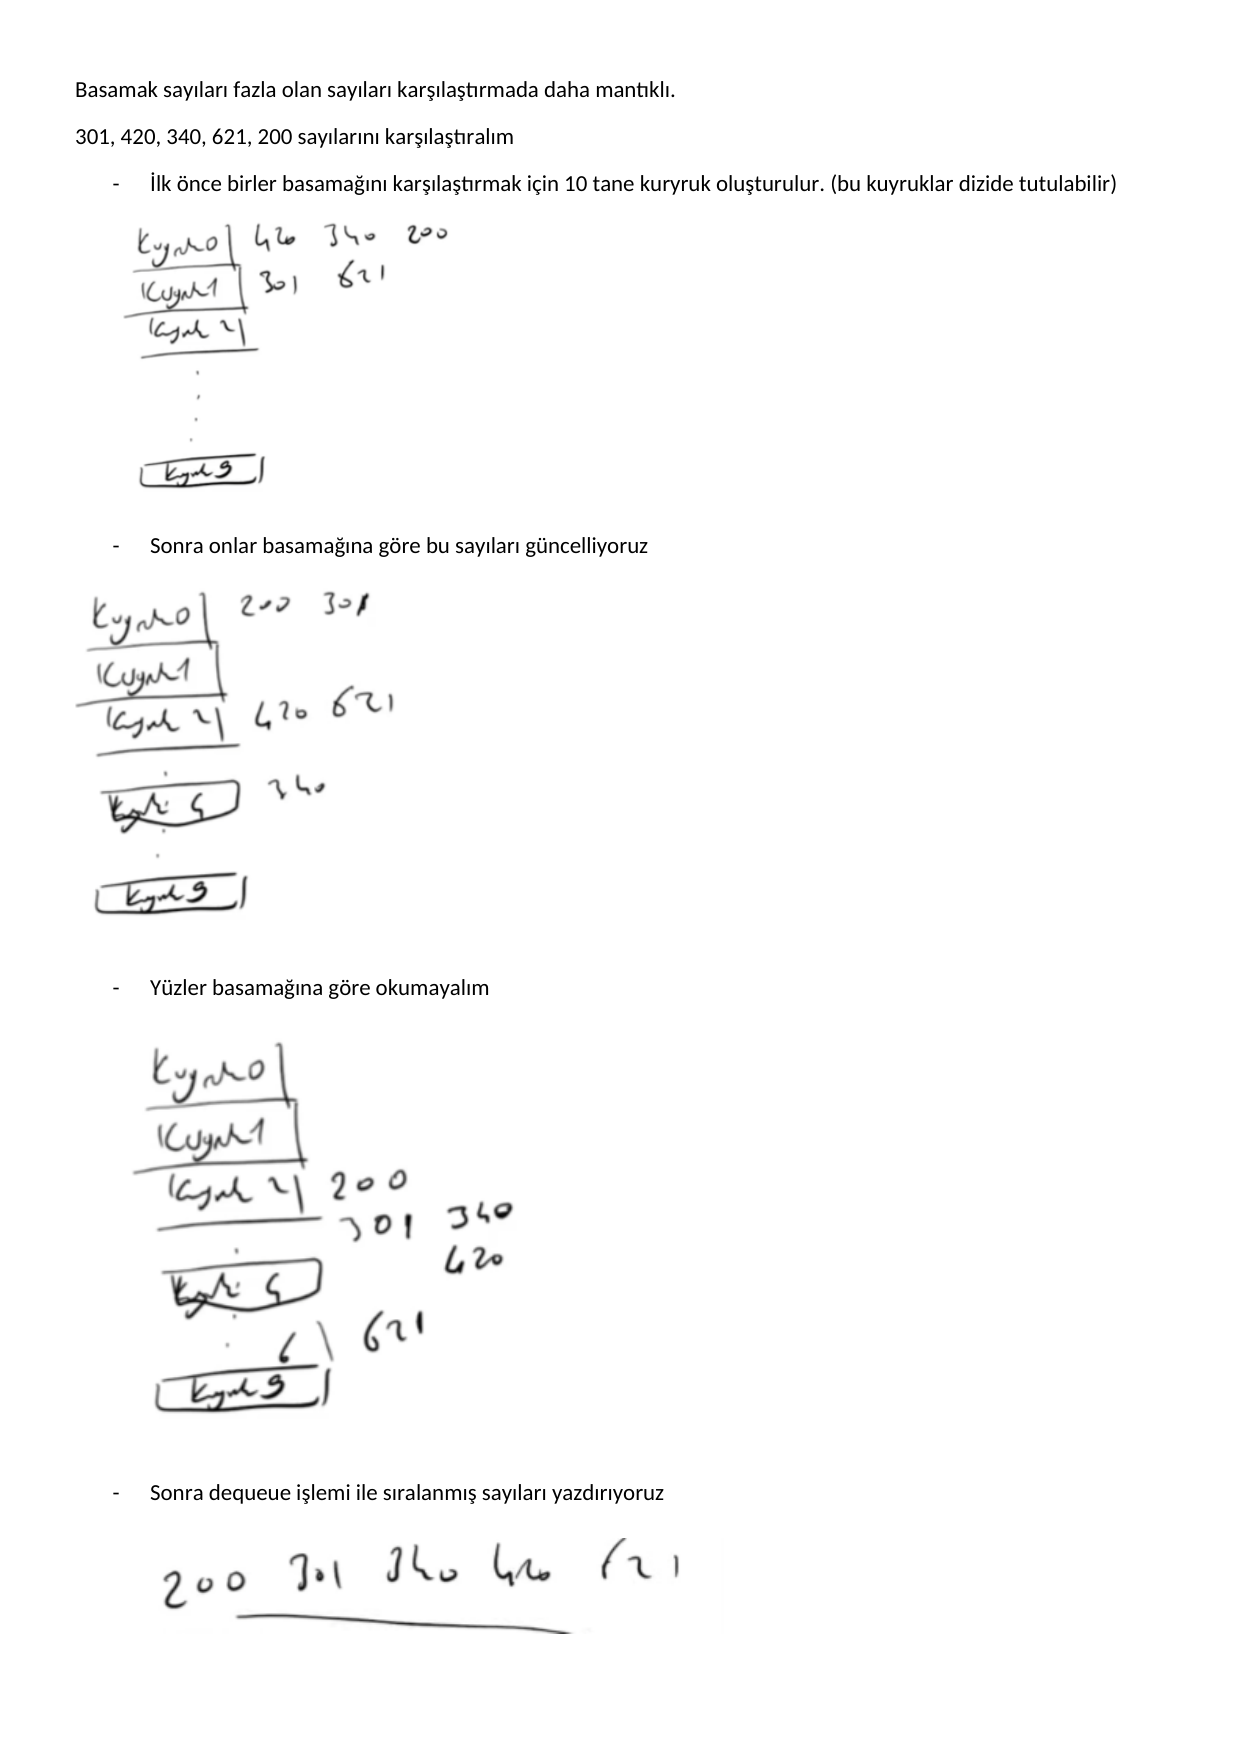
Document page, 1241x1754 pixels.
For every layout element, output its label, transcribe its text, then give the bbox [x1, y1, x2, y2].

list Sonra dequeue işlemi ile sıralanmış sayıları yazdırıyoruz [112, 1478, 1165, 1506]
text 301, 420, 340, 621, 200 sayılarını karşılaştıralım [75, 122, 1165, 150]
picture [112, 215, 582, 512]
picture [112, 1020, 574, 1459]
picture [75, 577, 464, 955]
list Yüzler basamağına göre okumayalım [112, 973, 1165, 1001]
text Basamak sayıları fazla olan sayıları karşılaştırmada daha mantıklı. [75, 75, 1165, 103]
list Sonra onlar basamağına göre bu sayıları güncelliyoruz [112, 531, 1165, 559]
picture [150, 1538, 724, 1634]
list İlk önce birler basamağını karşılaştırmak için 10 tane kuryruk oluşturulur. (bu kuyruklar dizide tutulabilir) [112, 169, 1165, 197]
